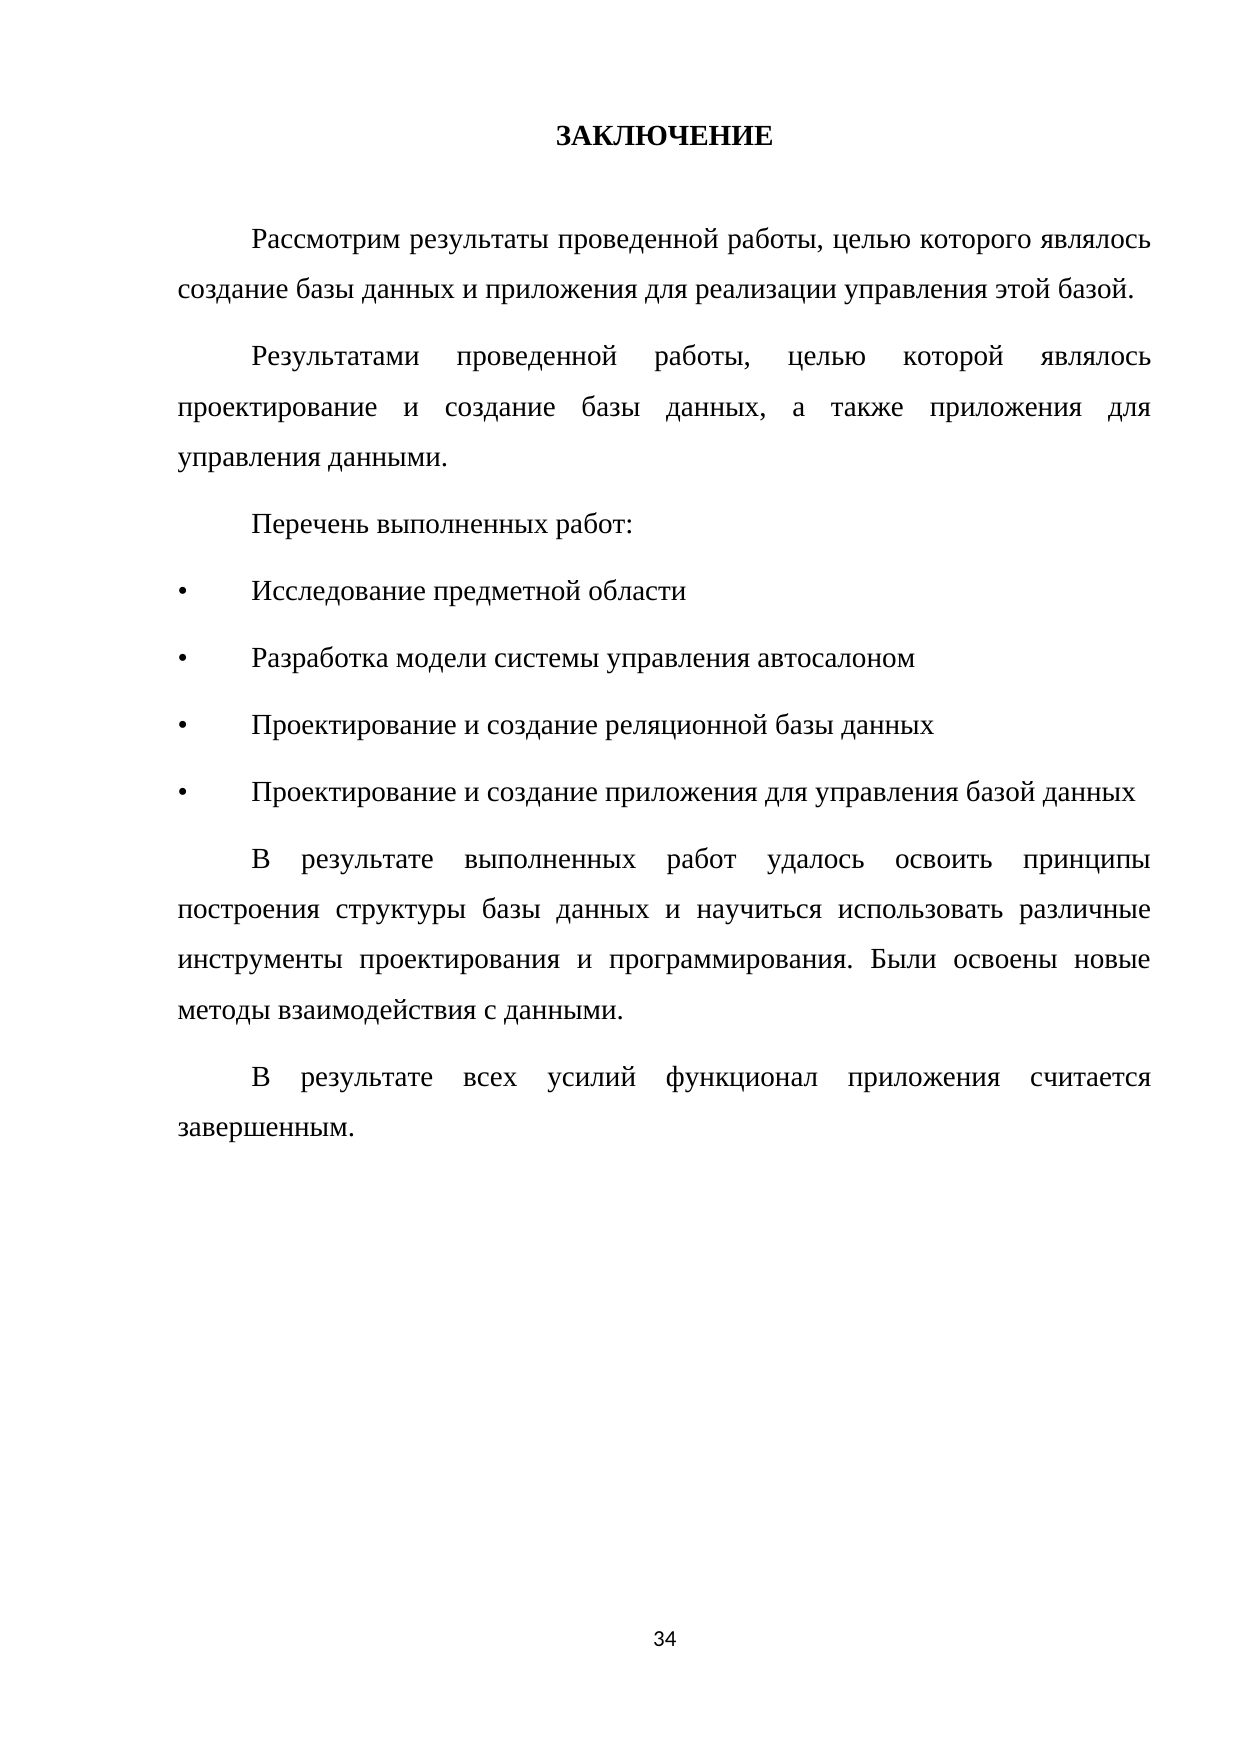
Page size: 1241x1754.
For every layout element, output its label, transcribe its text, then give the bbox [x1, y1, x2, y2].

text • Проектирование и создание реляционной базы данных [177, 707, 1152, 741]
text В результате всех усилий функционал приложения считается завершенным. [177, 1059, 1152, 1143]
text Рассмотрим результаты проведенной работы, целью которого являлось создание базы данных и приложения для реализации управления этой базой. [177, 221, 1152, 305]
text • Исследование предметной области [177, 573, 1152, 607]
text В результате выполненных работ удалось освоить принципы построения структуры базы данных и научиться использовать различные инструменты проектирования и программирования. Были освоены новые методы взаимодействия с данными. [177, 841, 1152, 1026]
text • Проектирование и создание приложения для управления базой данных [177, 774, 1152, 808]
subtitle ЗАКЛЮЧЕНИЕ [177, 118, 1152, 152]
text Перечень выполненных работ: [177, 506, 1152, 540]
text Результатами проведенной работы, целью которой являлось проектирование и создание базы данных, а также приложения для управления данными. [177, 338, 1152, 473]
text • Разработка модели системы управления автосалоном [177, 640, 1152, 674]
